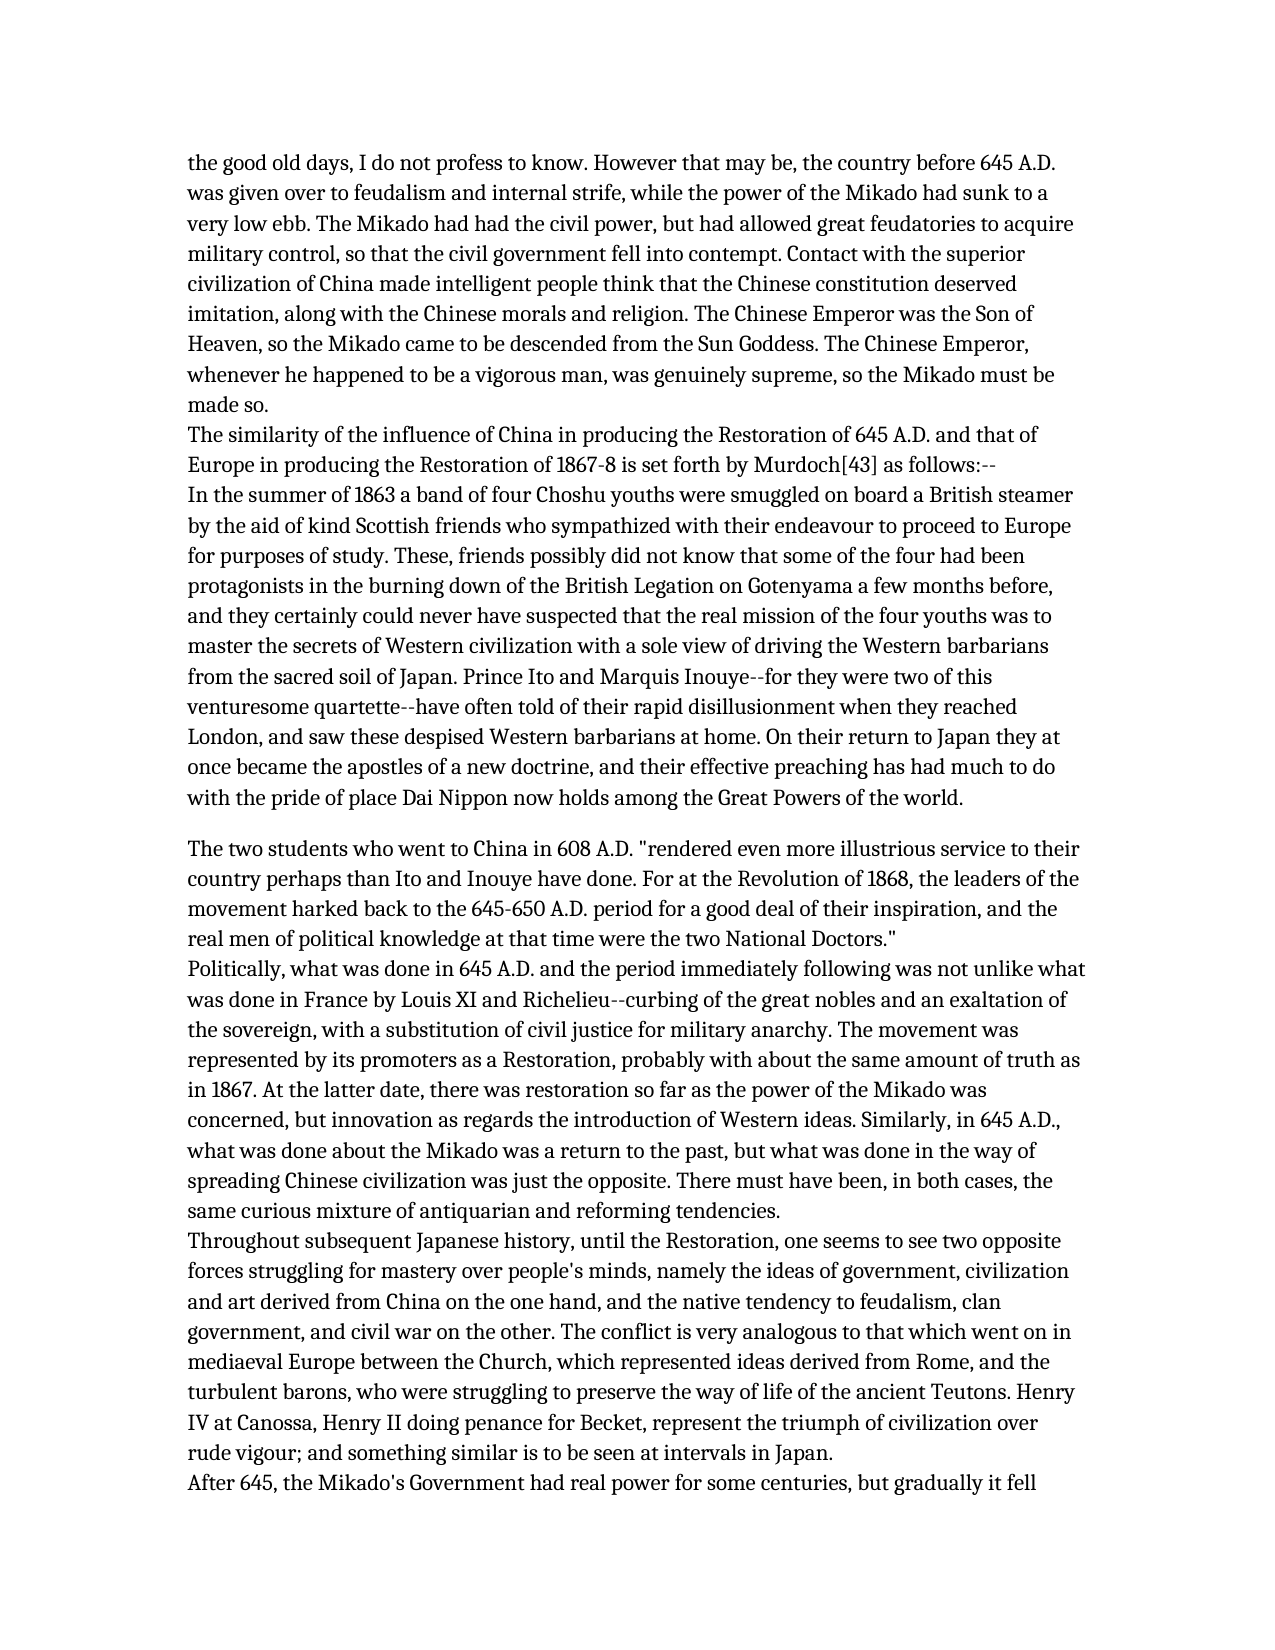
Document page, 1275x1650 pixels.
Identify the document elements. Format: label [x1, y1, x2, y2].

text [187, 835, 1087, 1496]
text [187, 150, 1087, 811]
